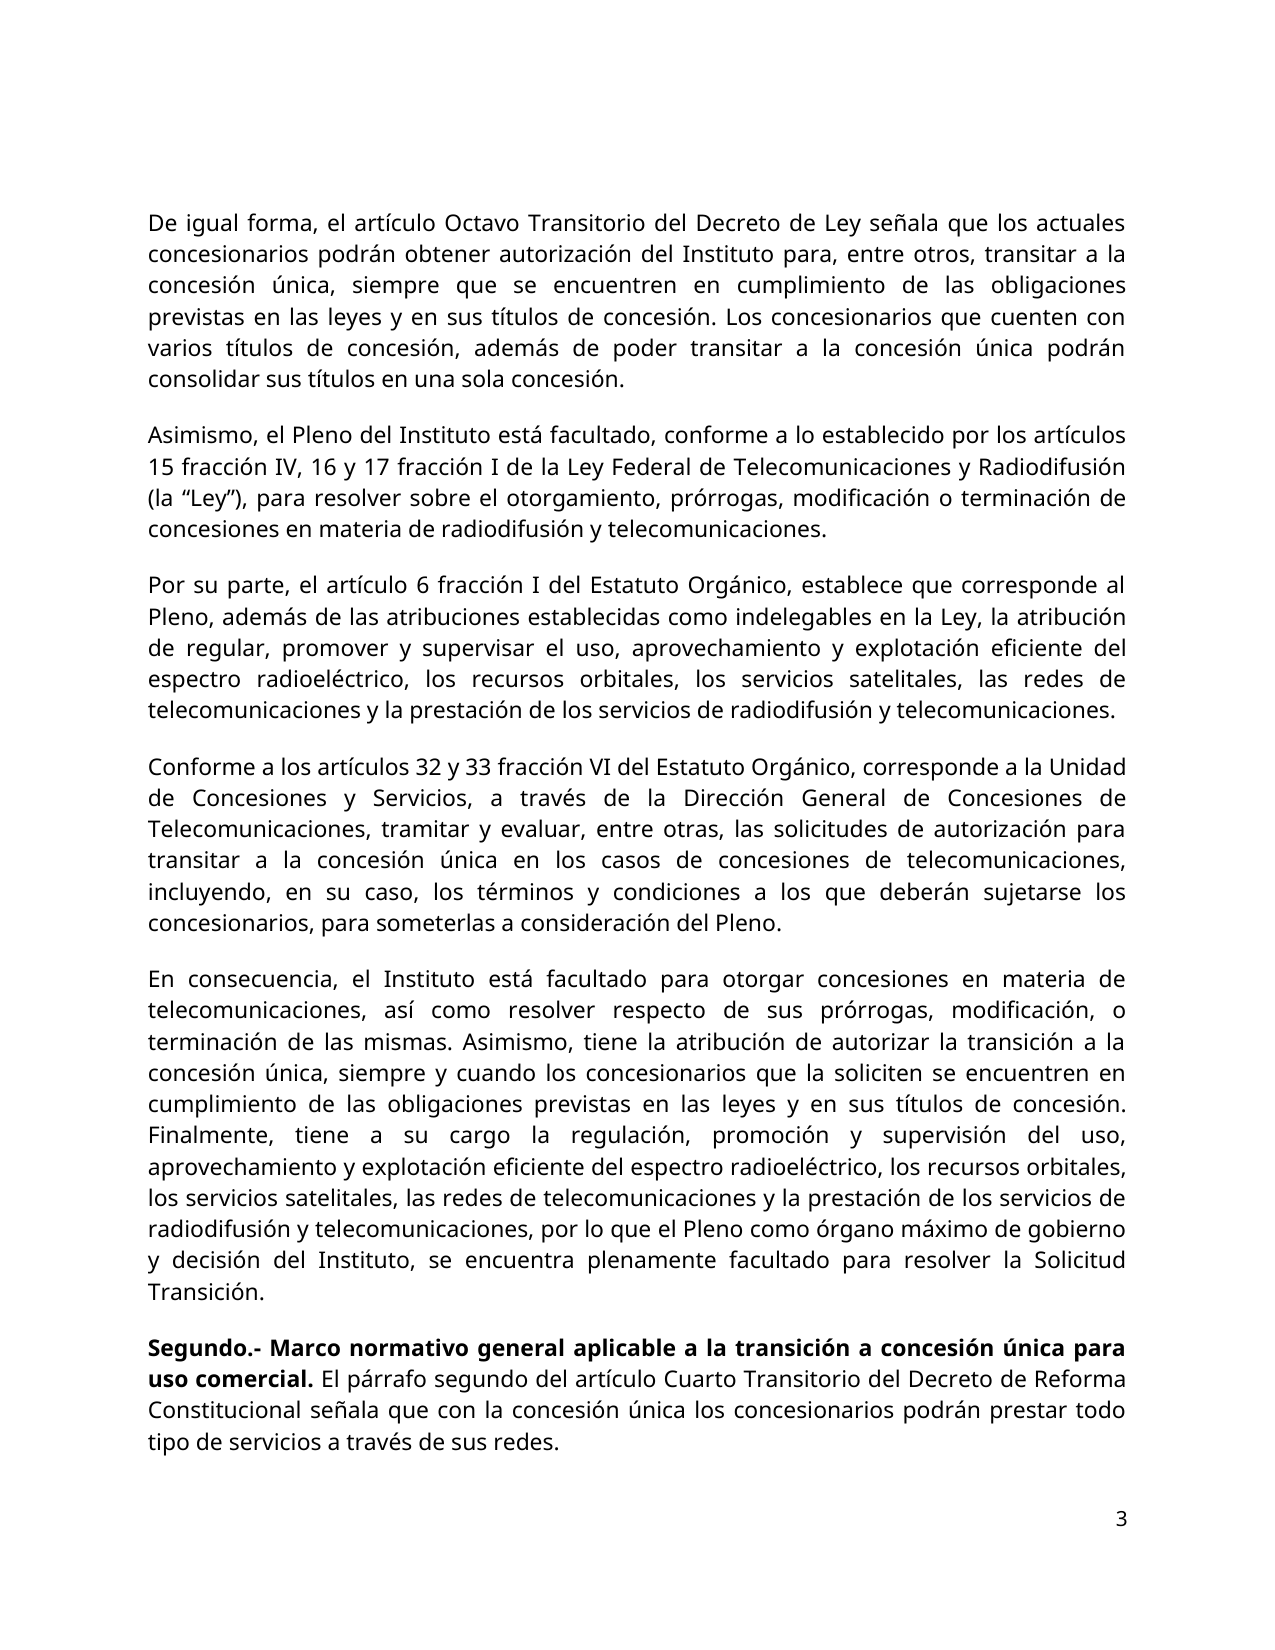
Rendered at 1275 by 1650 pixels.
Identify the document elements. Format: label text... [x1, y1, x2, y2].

text Segundo.- Marco normativo general aplicable a la transición a concesión única para uso comercial. El párrafo segundo del artículo Cuarto Transitorio del Decreto de Reforma Constitucional señala que con la concesión única los concesionarios podrán prestar todo tipo de servicios a través de sus redes. [148, 1332, 1127, 1457]
text Conforme a los artículos 32 y 33 fracción VI del Estatuto Orgánico, corresponde a la Unidad de Concesiones y Servicios, a través de la Dirección General de Concesiones de Telecomunicaciones, tramitar y evaluar, entre otras, las solicitudes de autorización para transitar a la concesión única en los casos de concesiones de telecomunicaciones, incluyendo, en su caso, los términos y condiciones a los que deberán sujetarse los concesionarios, para someterlas a consideración del Pleno. [148, 751, 1127, 938]
text Asimismo, el Pleno del Instituto está facultado, conforme a lo establecido por los artículos 15 fracción IV, 16 y 17 fracción I de la Ley Federal de Telecomunicaciones y Radiodifusión (la “Ley”), para resolver sobre el otorgamiento, prórrogas, modificación o terminación de concesiones en materia de radiodifusión y telecomunicaciones. [148, 419, 1127, 544]
text Por su parte, el artículo 6 fracción I del Estatuto Orgánico, establece que corresponde al Pleno, además de las atribuciones establecidas como indelegables en la Ley, la atribución de regular, promover y supervisar el uso, aprovechamiento y explotación eficiente del espectro radioeléctrico, los recursos orbitales, los servicios satelitales, las redes de telecomunicaciones y la prestación de los servicios de radiodifusión y telecomunicaciones. [148, 569, 1127, 726]
text De igual forma, el artículo Octavo Transitorio del Decreto de Ley señala que los actuales concesionarios podrán obtener autorización del Instituto para, entre otros, transitar a la concesión única, siempre que se encuentren en cumplimiento de las obligaciones previstas en las leyes y en sus títulos de concesión. Los concesionarios que cuenten con varios títulos de concesión, además de poder transitar a la concesión única podrán consolidar sus títulos en una sola concesión. [148, 207, 1127, 394]
text En consecuencia, el Instituto está facultado para otorgar concesiones en materia de telecomunicaciones, así como resolver respecto de sus prórrogas, modificación, o terminación de las mismas. Asimismo, tiene la atribución de autorizar la transición a la concesión única, siempre y cuando los concesionarios que la soliciten se encuentren en cumplimiento de las obligaciones previstas en las leyes y en sus títulos de concesión. Finalmente, tiene a su cargo la regulación, promoción y supervisión del uso, aprovechamiento y explotación eficiente del espectro radioeléctrico, los recursos orbitales, los servicios satelitales, las redes de telecomunicaciones y la prestación de los servicios de radiodifusión y telecomunicaciones, por lo que el Pleno como órgano máximo de gobierno y decisión del Instituto, se encuentra plenamente facultado para resolver la Solicitud Transición. [148, 963, 1127, 1307]
